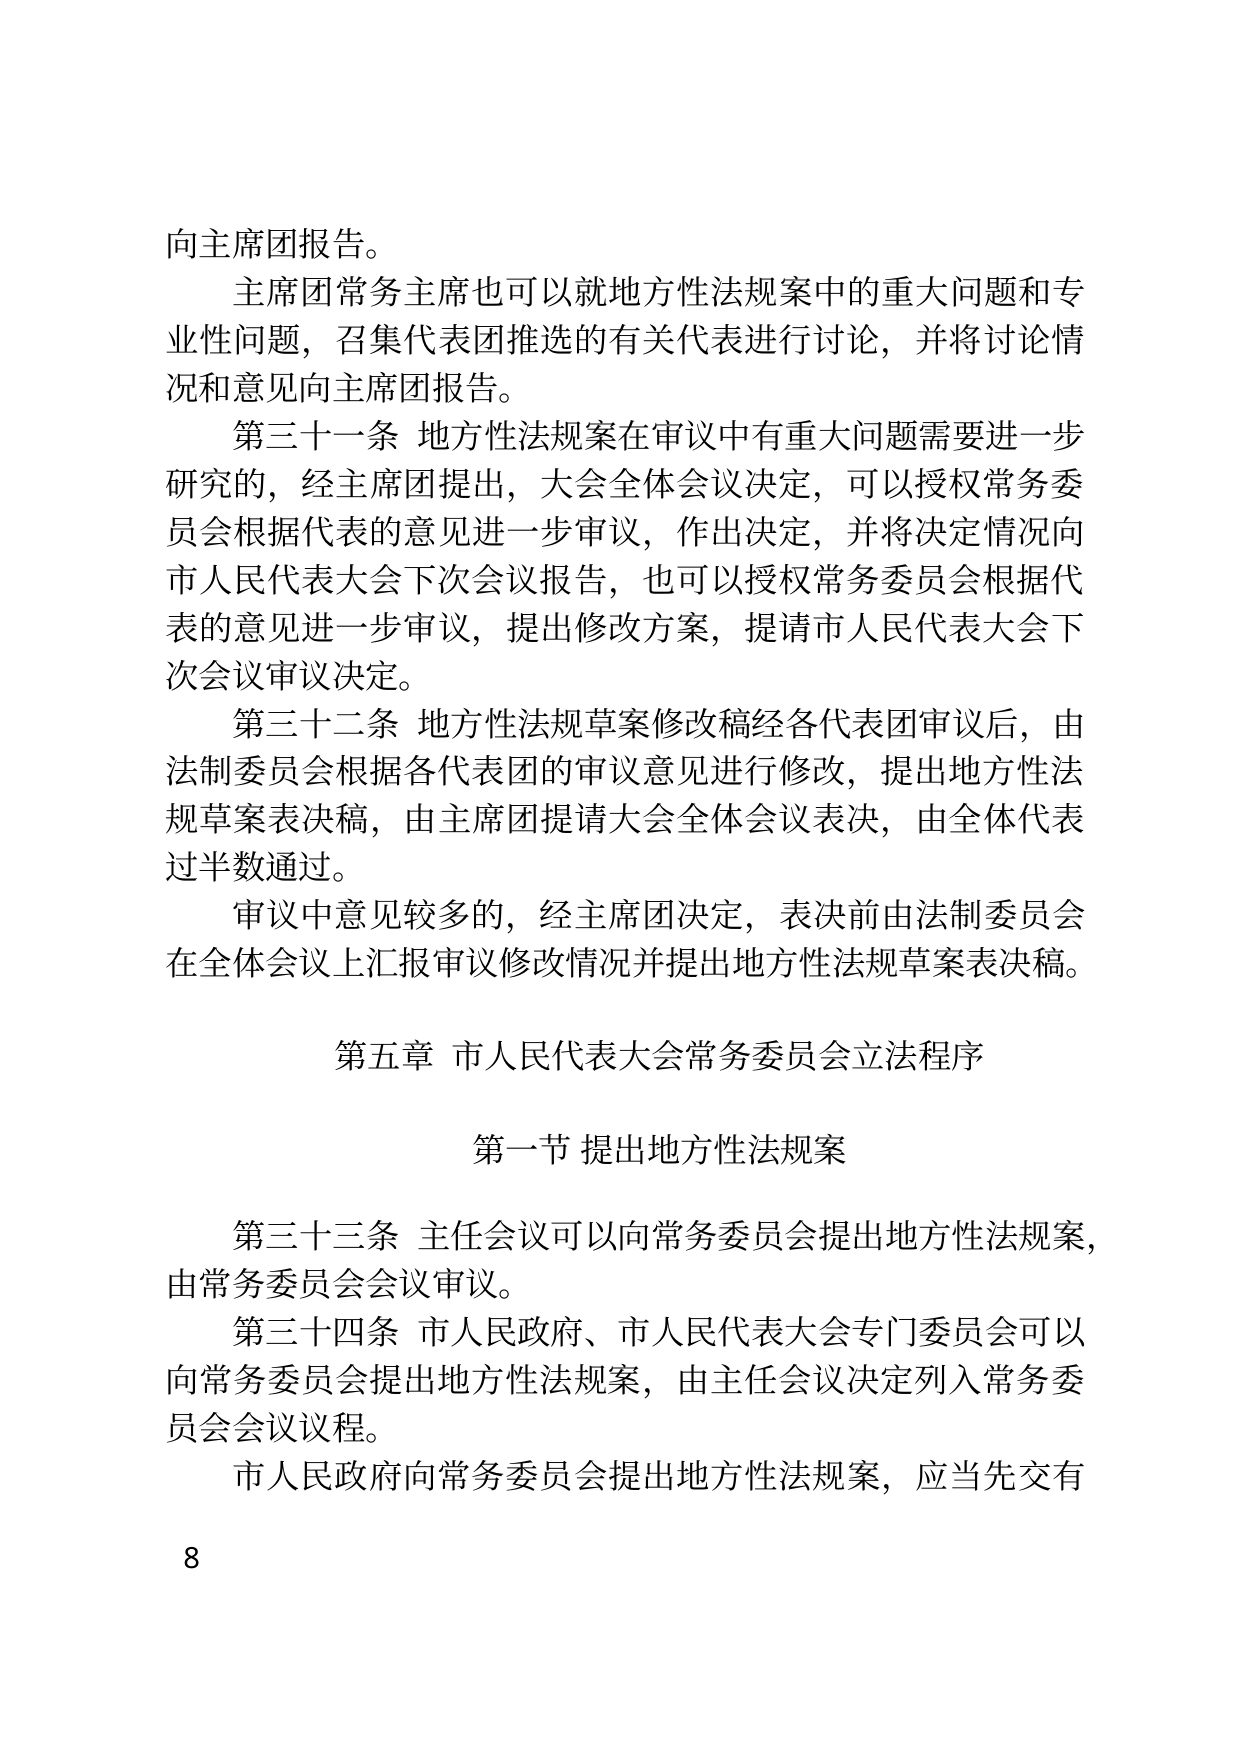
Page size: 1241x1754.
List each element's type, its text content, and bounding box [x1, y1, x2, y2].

text 审议中意见较多的，经主席团决定，表决前由法制委员会在全体会议上汇报审议修改情况并提出地方性法规草案表决稿。 [165, 889, 1087, 985]
text 主席团常务主席也可以就地方性法规案中的重大问题和专业性问题，召集代表团推选的有关代表进行讨论，并将讨论情况和意见向主席团报告。 [165, 266, 1087, 410]
text 第五章 市人民代表大会常务委员会立法程序 [165, 1031, 1087, 1078]
text 第三十三条 主任会议可以向常务委员会提出地方性法规案，由常务委员会会议审议。 [165, 1210, 1087, 1306]
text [165, 218, 1087, 266]
text 第三十一条 地方性法规案在审议中有重大问题需要进一步研究的，经主席团提出，大会全体会议决定，可以授权常务委员会根据代表的意见进一步审议，作出决定，并将决定情况向市人民代表大会下次会议报告，也可以授权常务委员会根据代表的意见进一步审议，提出修改方案，提请市人民代表大会下次会议审议决定。 [165, 410, 1087, 698]
text 第一节 提出地方性法规案 [165, 1124, 1087, 1172]
text 第三十四条 市人民政府、市人民代表大会专门委员会可以向常务委员会提出地方性法规案，由主任会议决定列入常务委员会会议议程。 [165, 1306, 1087, 1450]
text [165, 1450, 1087, 1498]
text 第三十二条 地方性法规草案修改稿经各代表团审议后，由法制委员会根据各代表团的审议意见进行修改，提出地方性法规草案表决稿，由主席团提请大会全体会议表决，由全体代表过半数通过。 [165, 698, 1087, 889]
